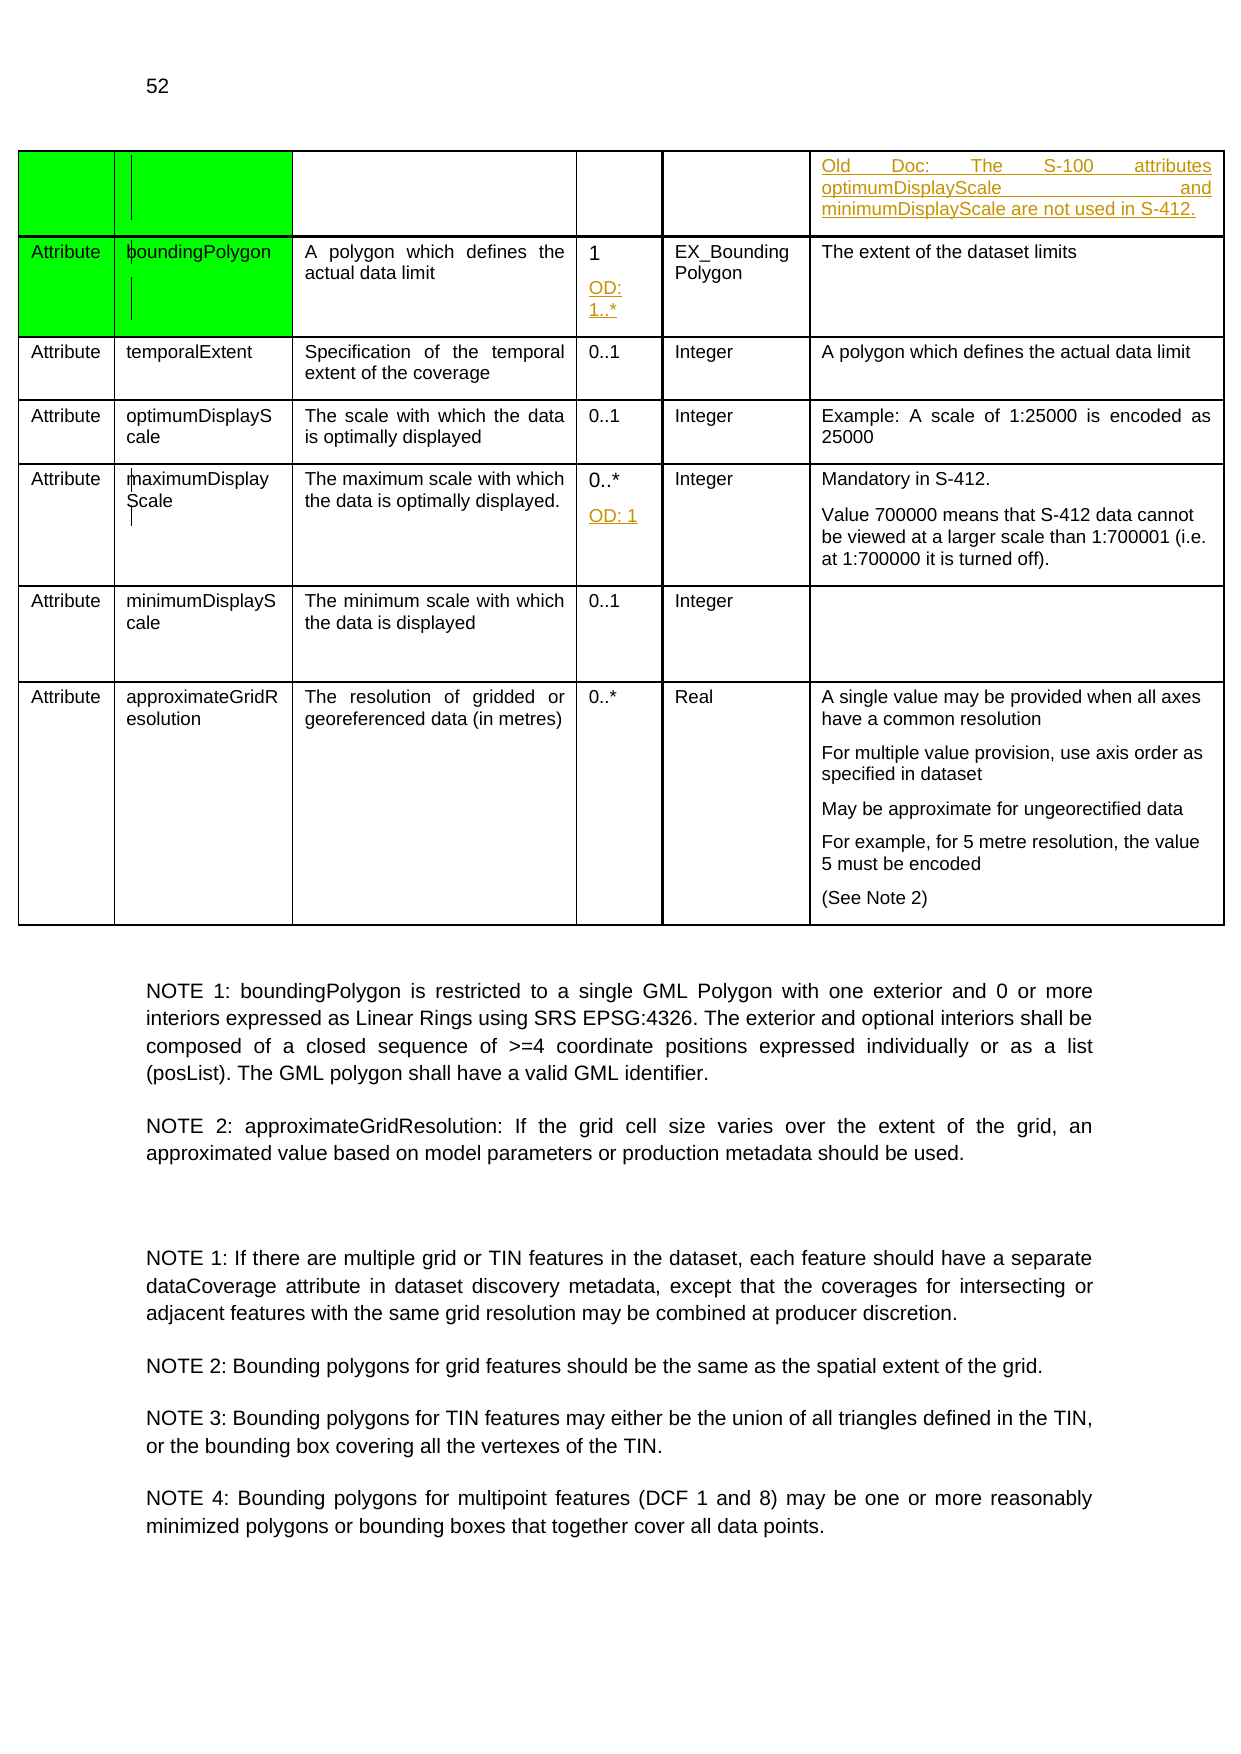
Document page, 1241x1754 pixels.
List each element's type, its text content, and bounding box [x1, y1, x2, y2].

table_cell minimumDisplayScale [115, 587, 292, 681]
table_cell A polygon which defines the actual data limit [811, 338, 1223, 399]
table_cell - [577, 152, 661, 235]
table_cell Example: A scale of 1:25000 is encoded as 25000 [811, 401, 1223, 463]
table_cell 0..1 [577, 338, 661, 399]
table_cell 0..1 [577, 587, 661, 681]
text NOTE 2: Bounding polygons for grid features should be the same as the spatial extent of the grid. [146, 1354, 1094, 1378]
table_cell temporalExtent [115, 338, 292, 399]
table_cell Integer [664, 401, 809, 463]
table_cell The scale with which the data is optimally displayed [293, 401, 576, 463]
table_cell The minimum scale with which the data is displayed [293, 587, 576, 681]
table_cell The extent of the dataset limits [811, 238, 1223, 336]
table_cell Integer [664, 587, 809, 681]
table_cell Attribute [19, 238, 114, 336]
text NOTE 1: boundingPolygon is restricted to a single GML Polygon with one exterior and 0 or more interiors expressed as Linear Rings using SRS EPSG:4326. The exterior and optional interiors shall be composed of a closed sequence of >=4 coordinate positions expressed individually or as a list (posList). The GML polygon shall have a valid GML identifier. [146, 979, 1094, 1085]
table_cell [577, 465, 661, 585]
table_cell The maximum scale with which the data is optimally displayed. [293, 465, 576, 585]
table_cell 0..1 [577, 401, 661, 463]
table_cell Attribute [19, 338, 114, 399]
table_cell - [664, 152, 809, 235]
table_cell [577, 238, 661, 336]
table_cell Specification of the temporal extent of the coverage [293, 338, 576, 399]
table_cell Mandatory in S-412. Value 700000 means that S-412 data cannot be viewed at a larger scale than 1:700001 (i.e. at 1:700000 it is turned off). [811, 465, 1223, 585]
table_cell boundingPolygon [115, 238, 292, 336]
table_cell optimumDisplayScale [115, 401, 292, 463]
table_cell Class [19, 152, 114, 235]
table_cell 0..* [577, 683, 661, 924]
table_cell Integer [664, 465, 809, 585]
table_cell Attribute [19, 683, 114, 924]
table_cell The resolution of gridded or georeferenced data (in metres) [293, 683, 576, 924]
table_cell Attribute [19, 401, 114, 463]
table_cell [811, 152, 1223, 235]
table_cell EX_BoundingPolygon [664, 238, 809, 336]
text NOTE 4: Bounding polygons for multipoint features (DCF 1 and 8) may be one or more reasonably minimized polygons or bounding boxes that together cover all data points. [146, 1486, 1094, 1538]
table_cell S100_DataCoverage [115, 152, 292, 235]
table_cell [293, 152, 576, 235]
text NOTE 2: approximateGridResolution: If the grid cell size varies over the extent of the grid, an approximated value based on model parameters or production metadata should be used. [146, 1114, 1094, 1165]
table_cell approximateGridResolution [115, 683, 292, 924]
table_cell A single value may be provided when all axes have a common resolution For multiple value provision, use axis order as specified in dataset May be approximate for ungeorectified data For example, for 5 metre resolution, the value 5 must be encoded (See Note 2) [811, 683, 1223, 924]
table_cell maximumDisplayScale [115, 465, 292, 585]
table_cell Real [664, 683, 809, 924]
text NOTE 3: Bounding polygons for TIN features may either be the union of all triangles defined in the TIN, or the bounding box covering all the vertexes of the TIN. [146, 1406, 1094, 1458]
text NOTE 1: If there are multiple grid or TIN features in the dataset, each feature should have a separate dataCoverage attribute in dataset discovery metadata, except that the coverages for intersecting or adjacent features with the same grid resolution may be combined at producer discretion. [146, 1246, 1094, 1325]
table_cell Attribute [19, 587, 114, 681]
table_cell [811, 587, 1223, 681]
table_cell Integer [664, 338, 809, 399]
table_cell A polygon which defines the actual data limit [293, 238, 576, 336]
table_cell Attribute [19, 465, 114, 585]
